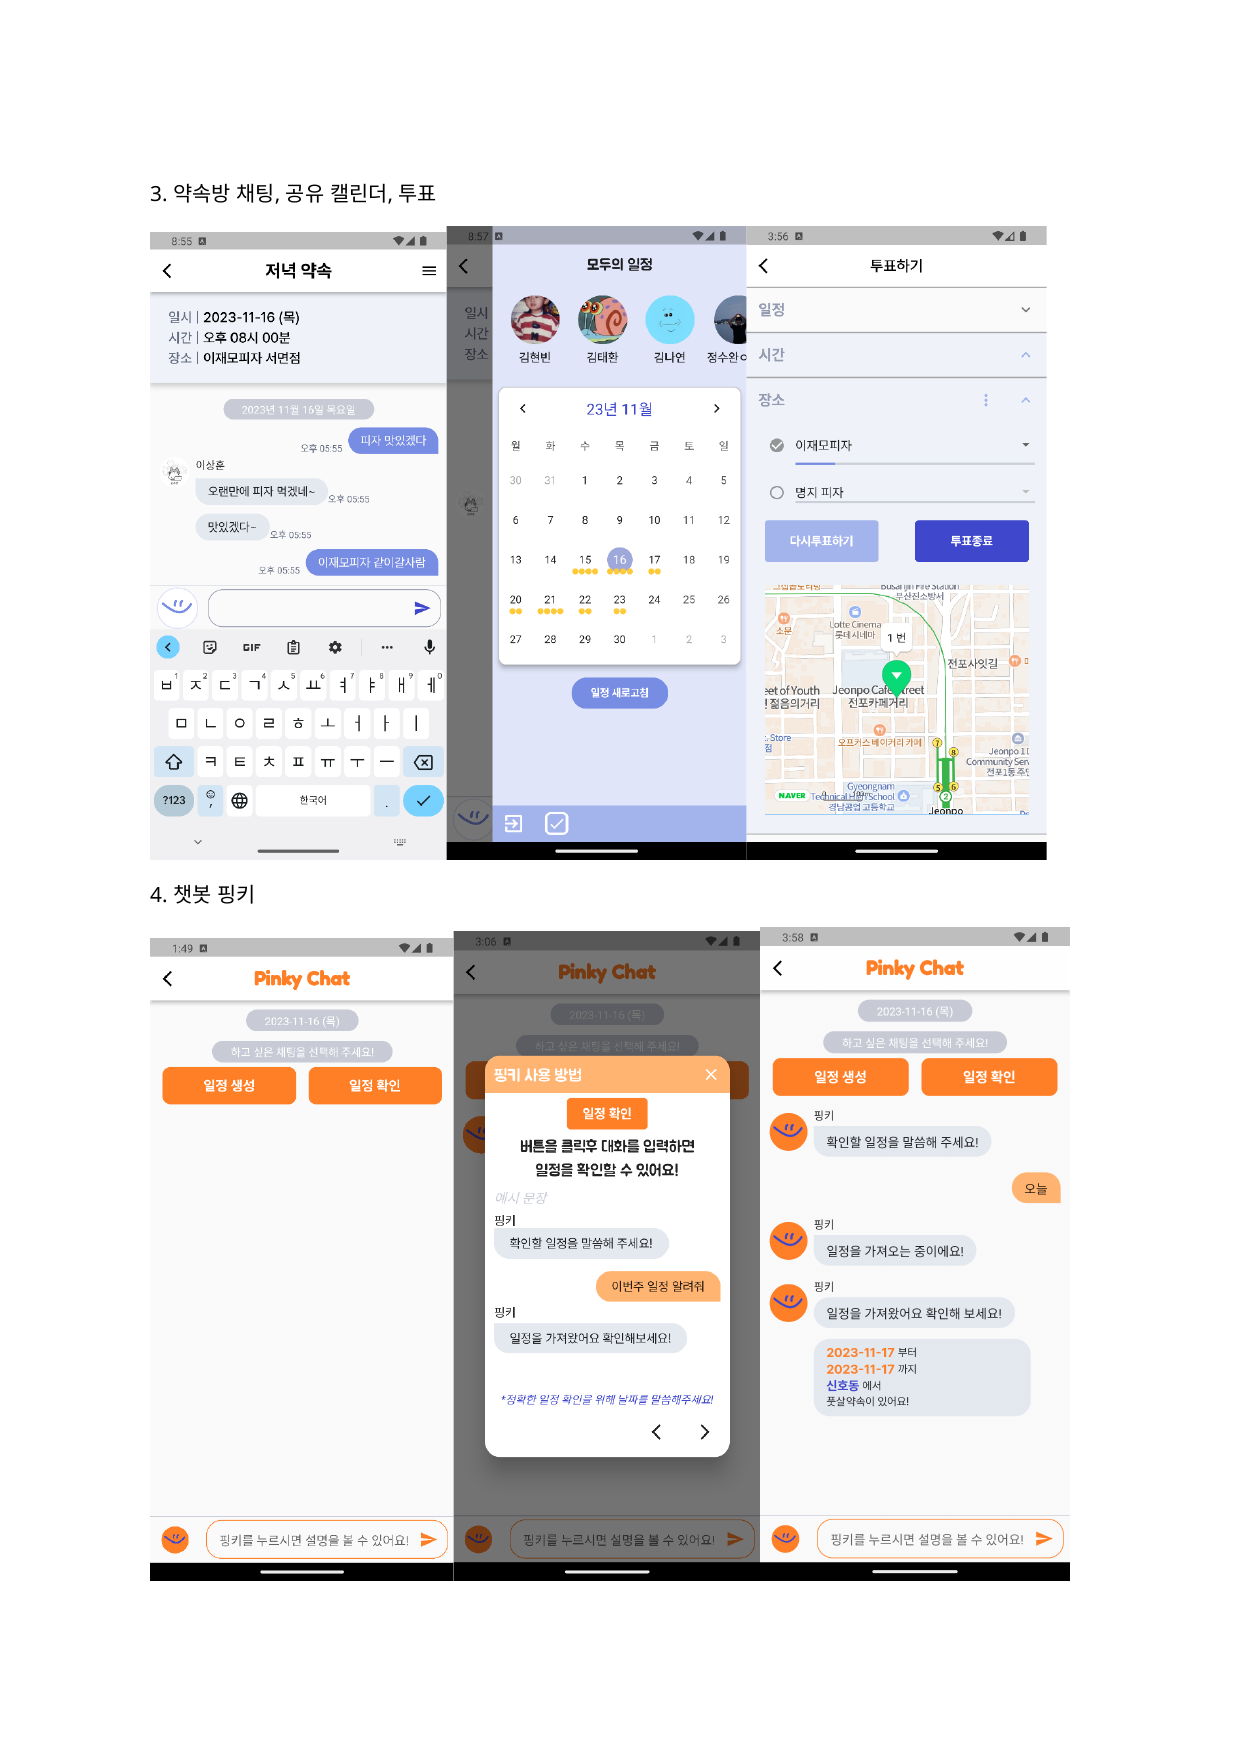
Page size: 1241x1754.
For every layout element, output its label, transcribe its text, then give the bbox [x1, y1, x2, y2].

picture [150, 226, 1047, 860]
text 4. 챗봇 핑키 [150, 878, 1090, 909]
text 3. 약속방 채팅, 공유 캘린더, 투표 [150, 177, 1090, 207]
picture [150, 927, 1070, 1581]
